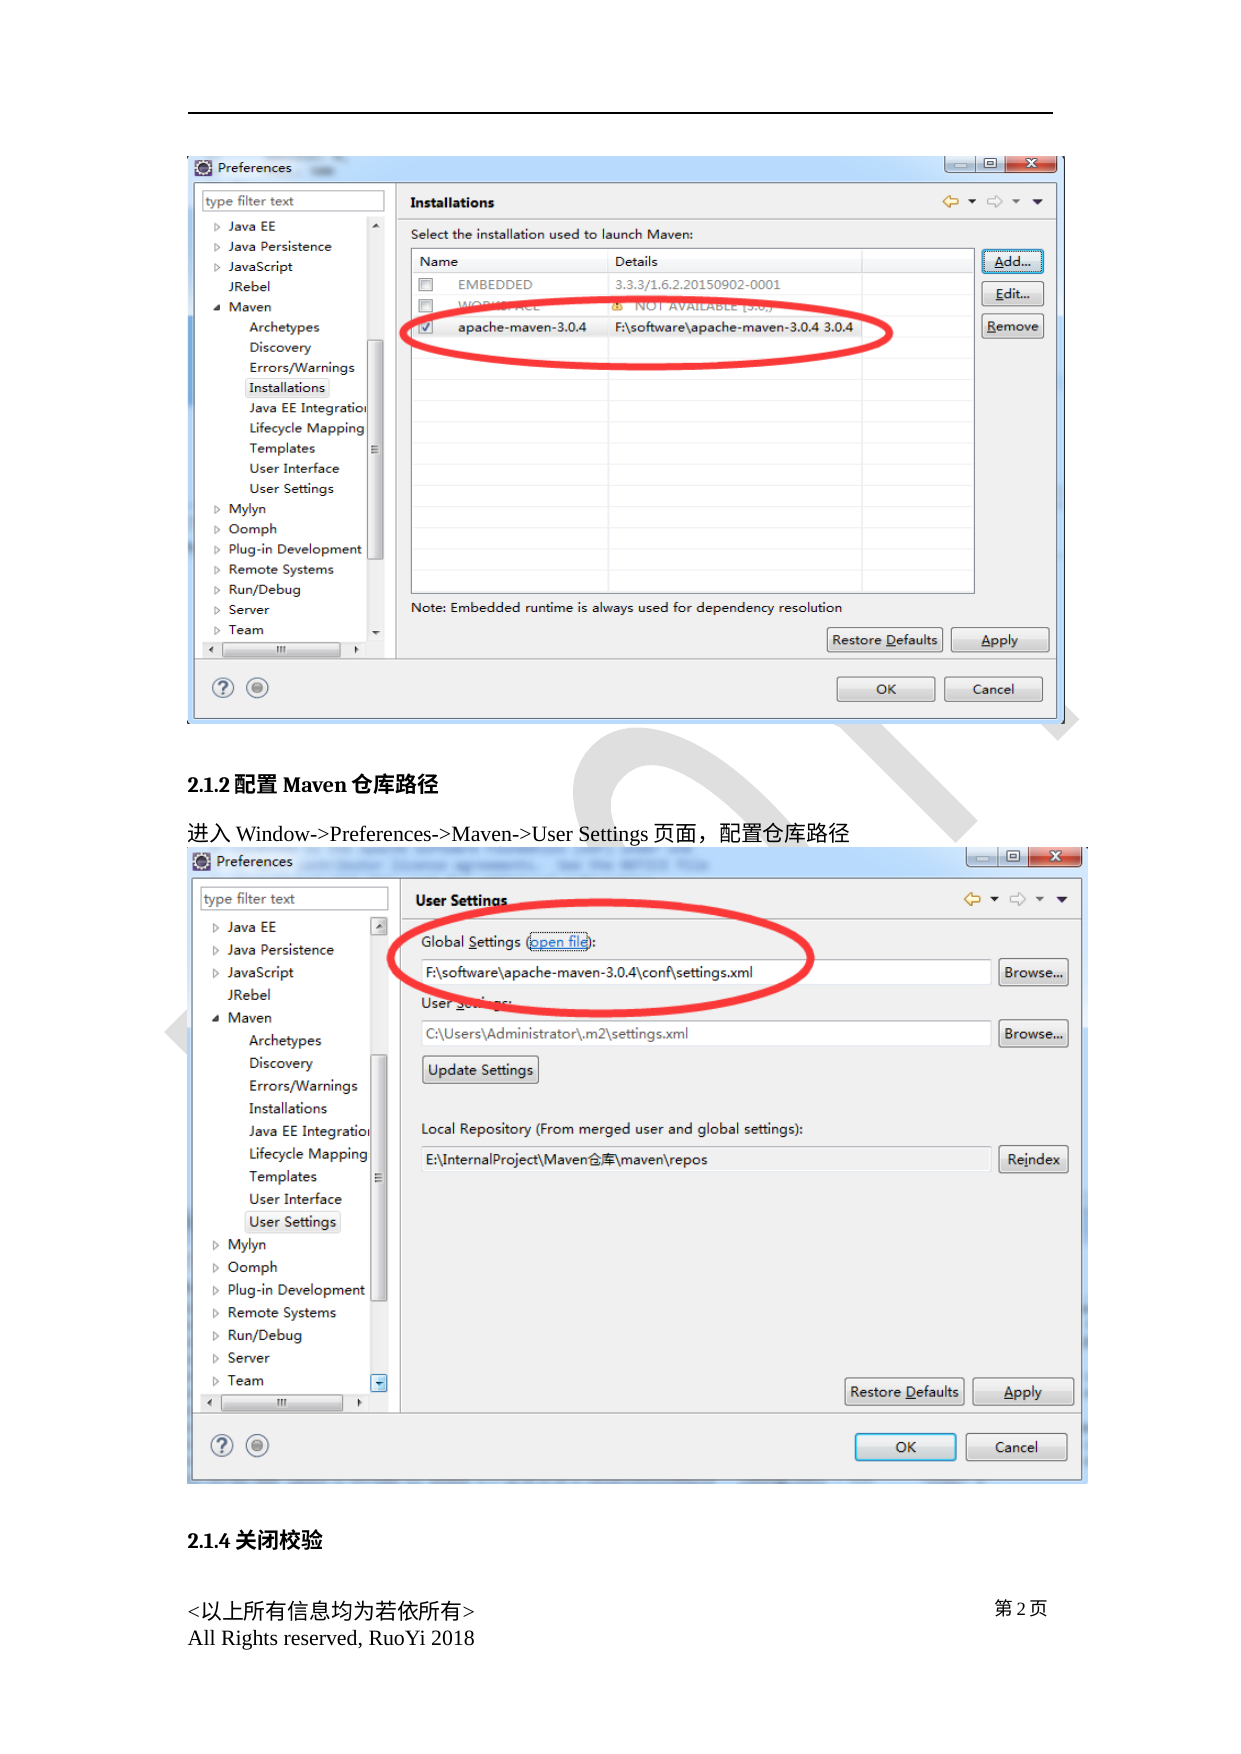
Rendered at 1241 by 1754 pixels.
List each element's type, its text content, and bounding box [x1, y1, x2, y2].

subtitle 2.1.2 配置Maven仓库路径 [187, 767, 1053, 799]
picture [187, 847, 1088, 1484]
picture [187, 156, 1065, 724]
text 进入Window->Preferences->Maven->User Settings页面，配置仓库路径 [187, 815, 1053, 847]
subtitle 2.1.4 关闭校验 [187, 1523, 1053, 1555]
